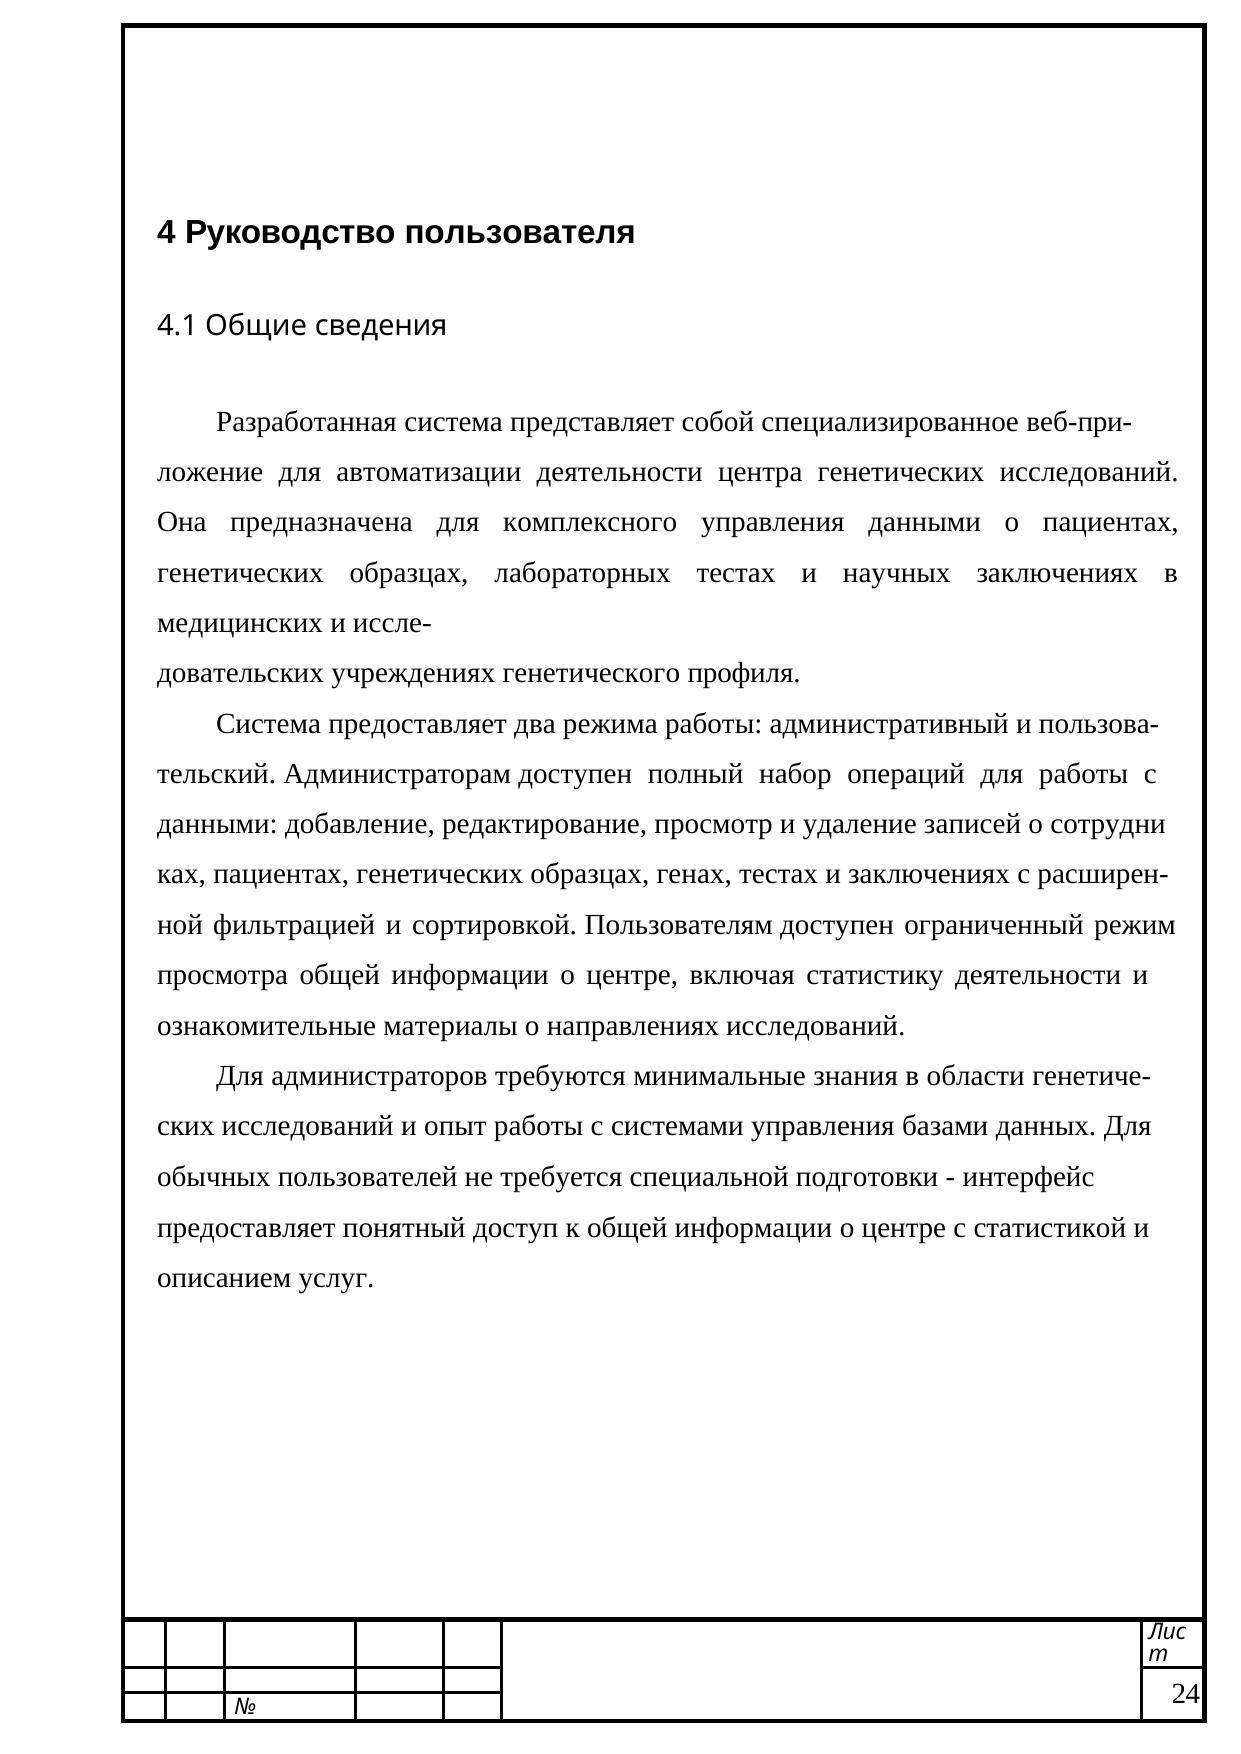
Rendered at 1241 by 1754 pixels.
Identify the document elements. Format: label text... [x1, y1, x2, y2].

table_cell [503, 1622, 1140, 1719]
table_cell [445, 1669, 500, 1691]
table_cell № [226, 1694, 354, 1719]
table_cell [357, 1669, 442, 1691]
table_cell [167, 1622, 223, 1666]
table_cell [226, 1622, 354, 1666]
table_cell [125, 1669, 164, 1691]
table_cell [167, 1694, 223, 1719]
table_cell 24 [1143, 1669, 1202, 1719]
table_cell [445, 1694, 500, 1719]
table_cell [167, 1669, 223, 1691]
table_cell [125, 1694, 164, 1719]
table_cell [357, 1622, 442, 1666]
table_cell [357, 1694, 442, 1719]
table_cell [445, 1622, 500, 1666]
table_cell Лист [1143, 1622, 1202, 1666]
table_header Руководство пользователя Общие сведения Разработанная система представляет собой специализированное веб-при- ложение для автоматизации деятельности центра генетических исследований. Она предназначена для комплексного управления данными о пациентах, генетических образцах, лабораторных тестах и научных заключениях в медицинских и иссле- довательских учреждениях генетического профиля. Система предоставляет два режима работы: административный и пользова- тельский. Администраторам доступен полный набор операций для работы с данными: добавление, редактирование, просмотр и удаление записей о сотрудни ках, пациентах, генетических образцах, генах, тестах и заключениях с расширен- ной фильтрацией и сортировкой. Пользователям доступен ограниченный режим просмотра общей информации о центре, включая статистику деятельности и ознакомительные материалы о направлениях исследований. Для администраторов требуются минимальные знания в области генетиче- ских исследований и опыт работы с системами управления базами данных. Для обычных пользователей не требуется специальной подготовки - интерфейс предоставляет понятный доступ к общей информации о центре с статистикой и описанием услуг. [125, 28, 1202, 1617]
table_cell [125, 1622, 164, 1666]
table_cell [226, 1669, 354, 1691]
